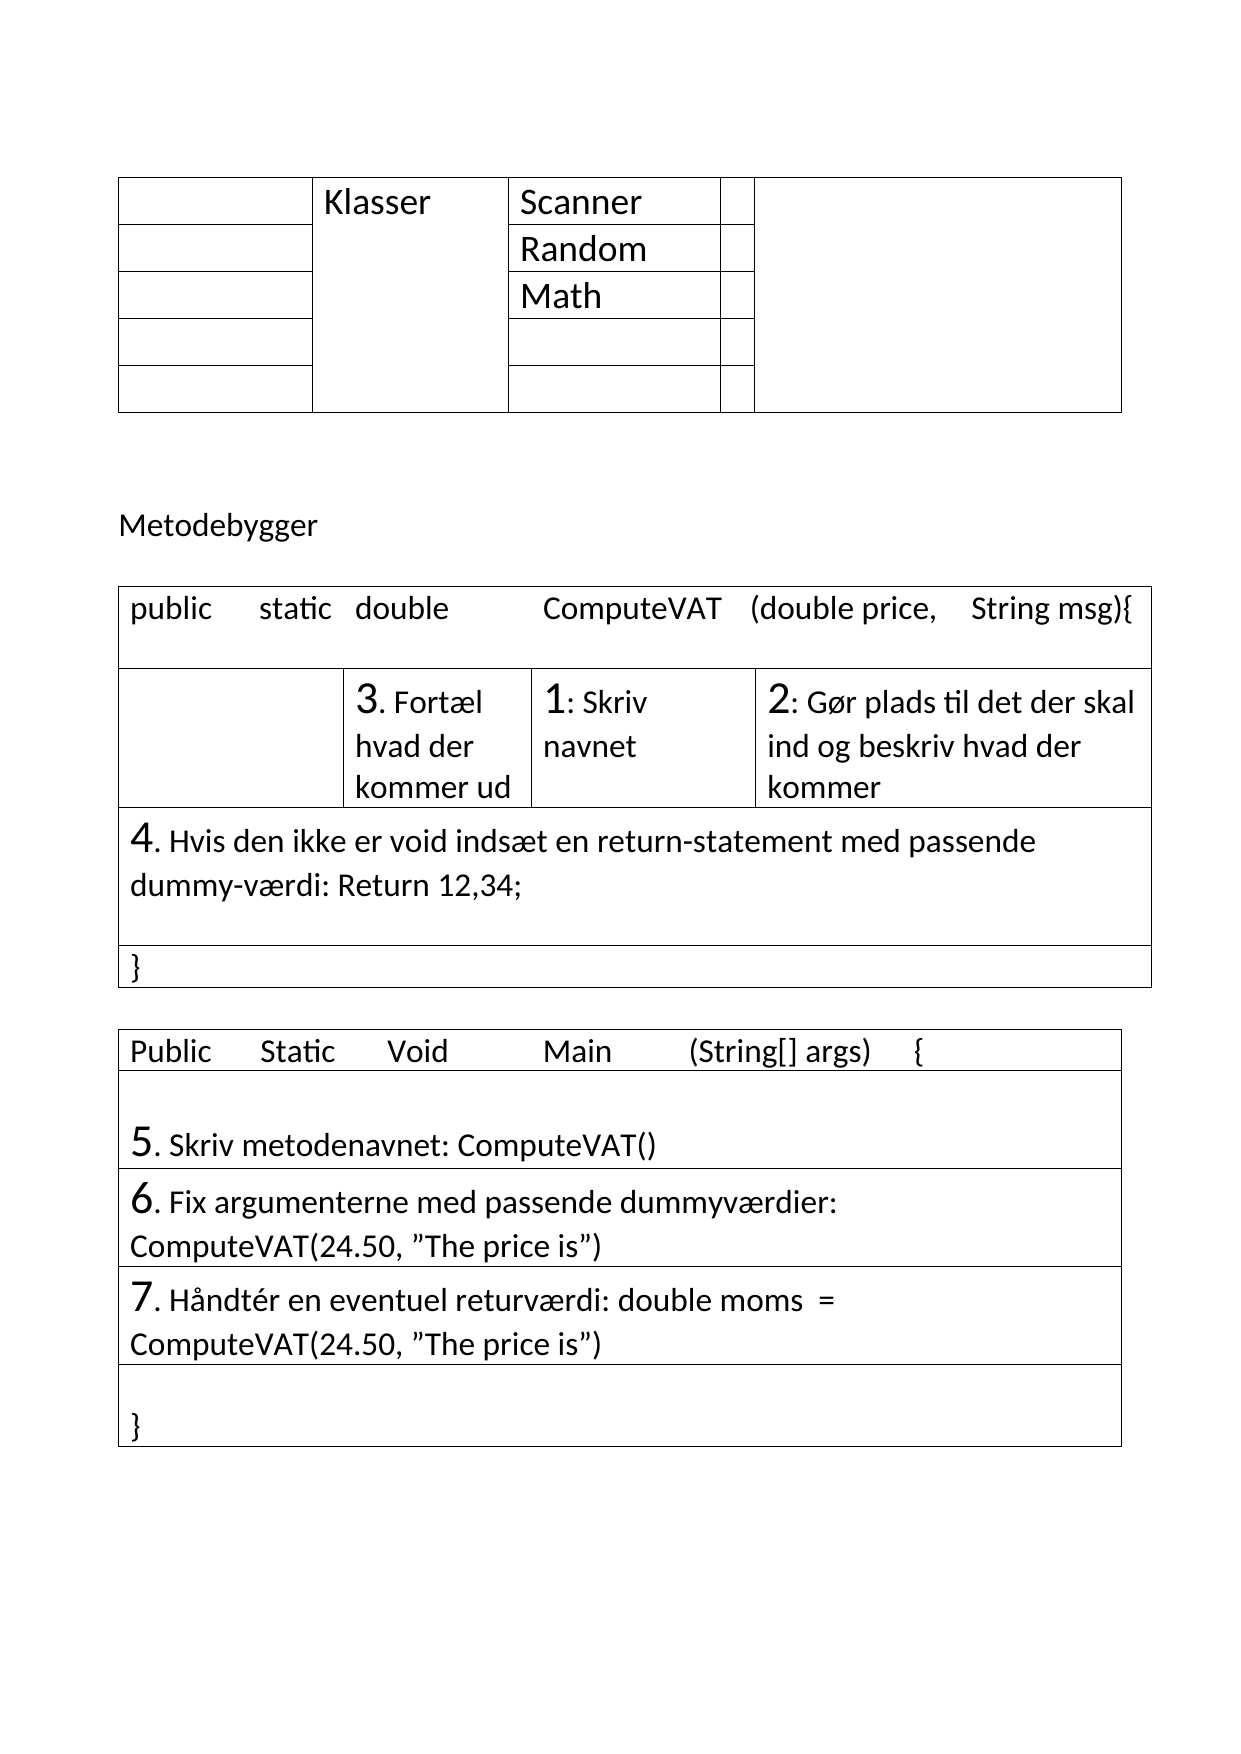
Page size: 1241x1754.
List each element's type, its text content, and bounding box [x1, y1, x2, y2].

table_cell 4. Hvis den ikke er void indsæt en return-statement med passende dummy-værdi: Return 12,34; [119, 808, 1151, 945]
table_cell [119, 178, 312, 224]
table_header String msg){ [960, 587, 1151, 668]
table_header static [248, 587, 343, 668]
table_header { [903, 1030, 1121, 1070]
table_cell [119, 669, 343, 807]
table_cell [721, 178, 754, 224]
table_cell Scanner [509, 178, 720, 224]
table_header public [119, 587, 248, 668]
table_header Static [249, 1030, 376, 1070]
table_cell [119, 272, 312, 318]
table_cell [509, 366, 720, 412]
table_cell [119, 366, 312, 412]
table_cell Math [509, 272, 720, 318]
table_cell 1: Skriv navnet [532, 669, 755, 807]
table_header ComputeVAT [532, 587, 738, 668]
table_cell 3. Fortæl hvad der kommer ud [344, 669, 531, 807]
table_cell [721, 272, 754, 318]
table_cell [721, 319, 754, 365]
table_header Main [531, 1030, 677, 1070]
table_cell 2: Gør plads til det der skal ind og beskriv hvad der kommer [756, 669, 1151, 807]
table_header (double price, [738, 587, 960, 668]
table_header double [344, 587, 532, 668]
table_header Void [376, 1030, 531, 1070]
table_cell [119, 319, 312, 365]
table_cell [119, 225, 312, 271]
table_header Public [119, 1030, 249, 1070]
table_cell } [119, 946, 1151, 987]
table_cell 6. Fix argumenterne med passende dummyværdier: ComputeVAT(24.50, ”The price is”) [119, 1169, 1121, 1266]
table_cell } [119, 1365, 1121, 1446]
table_cell Klasser [313, 178, 508, 412]
table_cell Random [509, 225, 720, 271]
table_cell [721, 225, 754, 271]
table_cell [509, 319, 720, 365]
table_header (String[] args) [677, 1030, 902, 1070]
table_cell [721, 366, 754, 412]
text Metodebygger [118, 504, 1122, 545]
table_cell 7. Håndtér en eventuel returværdi: double moms = ComputeVAT(24.50, ”The price is”) [119, 1267, 1121, 1363]
table_cell 5. Skriv metodenavnet: ComputeVAT() [119, 1071, 1121, 1168]
